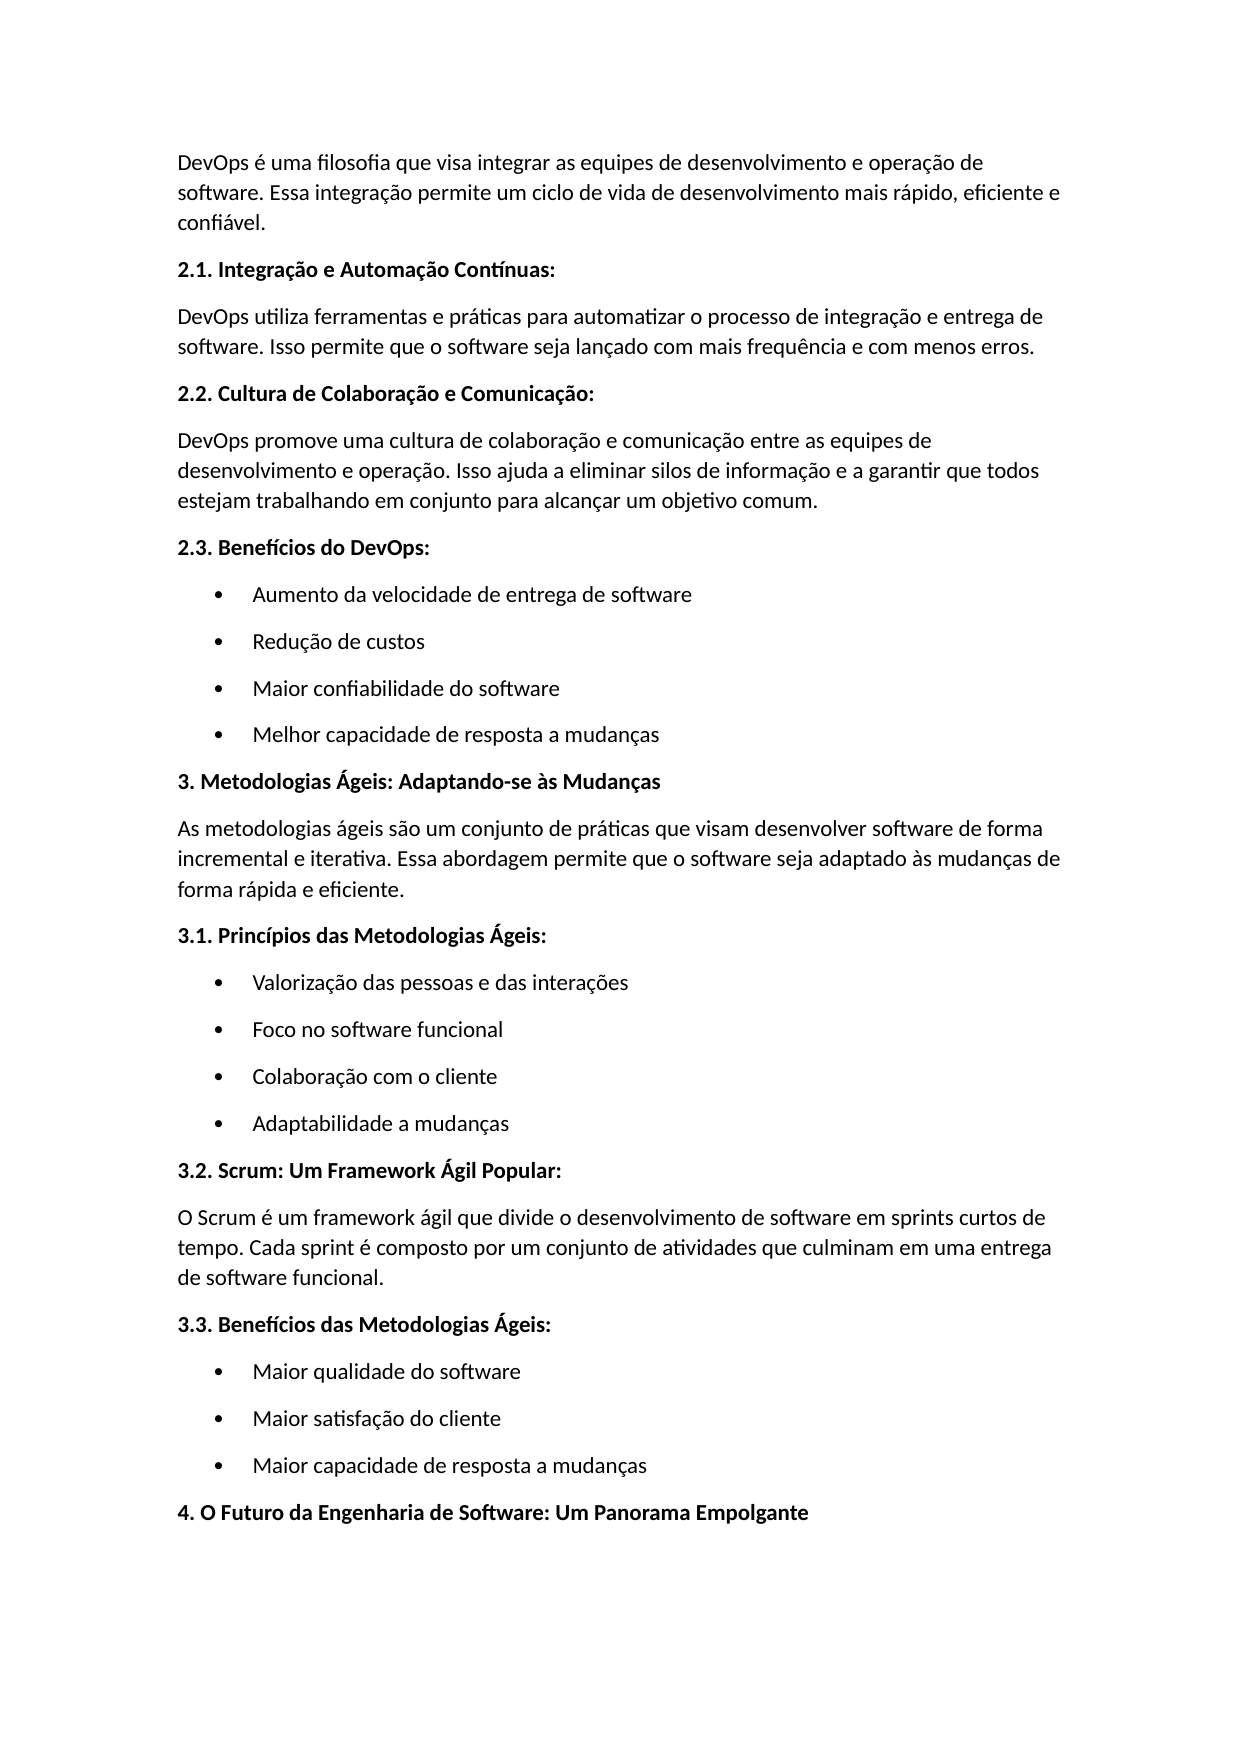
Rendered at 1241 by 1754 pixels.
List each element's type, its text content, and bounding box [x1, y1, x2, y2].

text 3.2. Scrum: Um Framework Ágil Popular: [177, 1156, 1063, 1184]
text 4. O Futuro da Engenharia de Software: Um Panorama Empolgante [177, 1498, 1063, 1526]
text DevOps utiliza ferramentas e práticas para automatizar o processo de integração e entrega de software. Isso permite que o software seja lançado com mais frequência e com menos erros. [177, 302, 1063, 360]
list Aumento da velocidade de entrega de software [215, 580, 1063, 608]
text O Scrum é um framework ágil que divide o desenvolvimento de software em sprints curtos de tempo. Cada sprint é composto por um conjunto de atividades que culminam em uma entrega de software funcional. [177, 1203, 1063, 1291]
text DevOps é uma filosofia que visa integrar as equipes de desenvolvimento e operação de software. Essa integração permite um ciclo de vida de desenvolvimento mais rápido, eficiente e confiável. [177, 148, 1063, 236]
list Maior confiabilidade do software [215, 674, 1063, 702]
list Melhor capacidade de resposta a mudanças [215, 721, 1063, 748]
list Colaboração com o cliente [215, 1062, 1063, 1090]
text 2.3. Benefícios do DevOps: [177, 533, 1063, 561]
list Valorização das pessoas e das interações [215, 968, 1063, 996]
text 3.3. Benefícios das Metodologias Ágeis: [177, 1310, 1063, 1338]
text As metodologias ágeis são um conjunto de práticas que visam desenvolver software de forma incremental e iterativa. Essa abordagem permite que o software seja adaptado às mudanças de forma rápida e eficiente. [177, 814, 1063, 903]
text 2.1. Integração e Automação Contínuas: [177, 255, 1063, 283]
list Maior satisfação do cliente [215, 1404, 1063, 1432]
list Maior qualidade do software [215, 1357, 1063, 1385]
list Redução de custos [215, 627, 1063, 655]
text 2.2. Cultura de Colaboração e Comunicação: [177, 379, 1063, 407]
text 3. Metodologias Ágeis: Adaptando-se às Mudanças [177, 767, 1063, 795]
list Foco no software funcional [215, 1015, 1063, 1043]
list Maior capacidade de resposta a mudanças [215, 1451, 1063, 1479]
text DevOps promove uma cultura de colaboração e comunicação entre as equipes de desenvolvimento e operação. Isso ajuda a eliminar silos de informação e a garantir que todos estejam trabalhando em conjunto para alcançar um objetivo comum. [177, 426, 1063, 514]
text 3.1. Princípios das Metodologias Ágeis: [177, 922, 1063, 949]
list Adaptabilidade a mudanças [215, 1109, 1063, 1137]
